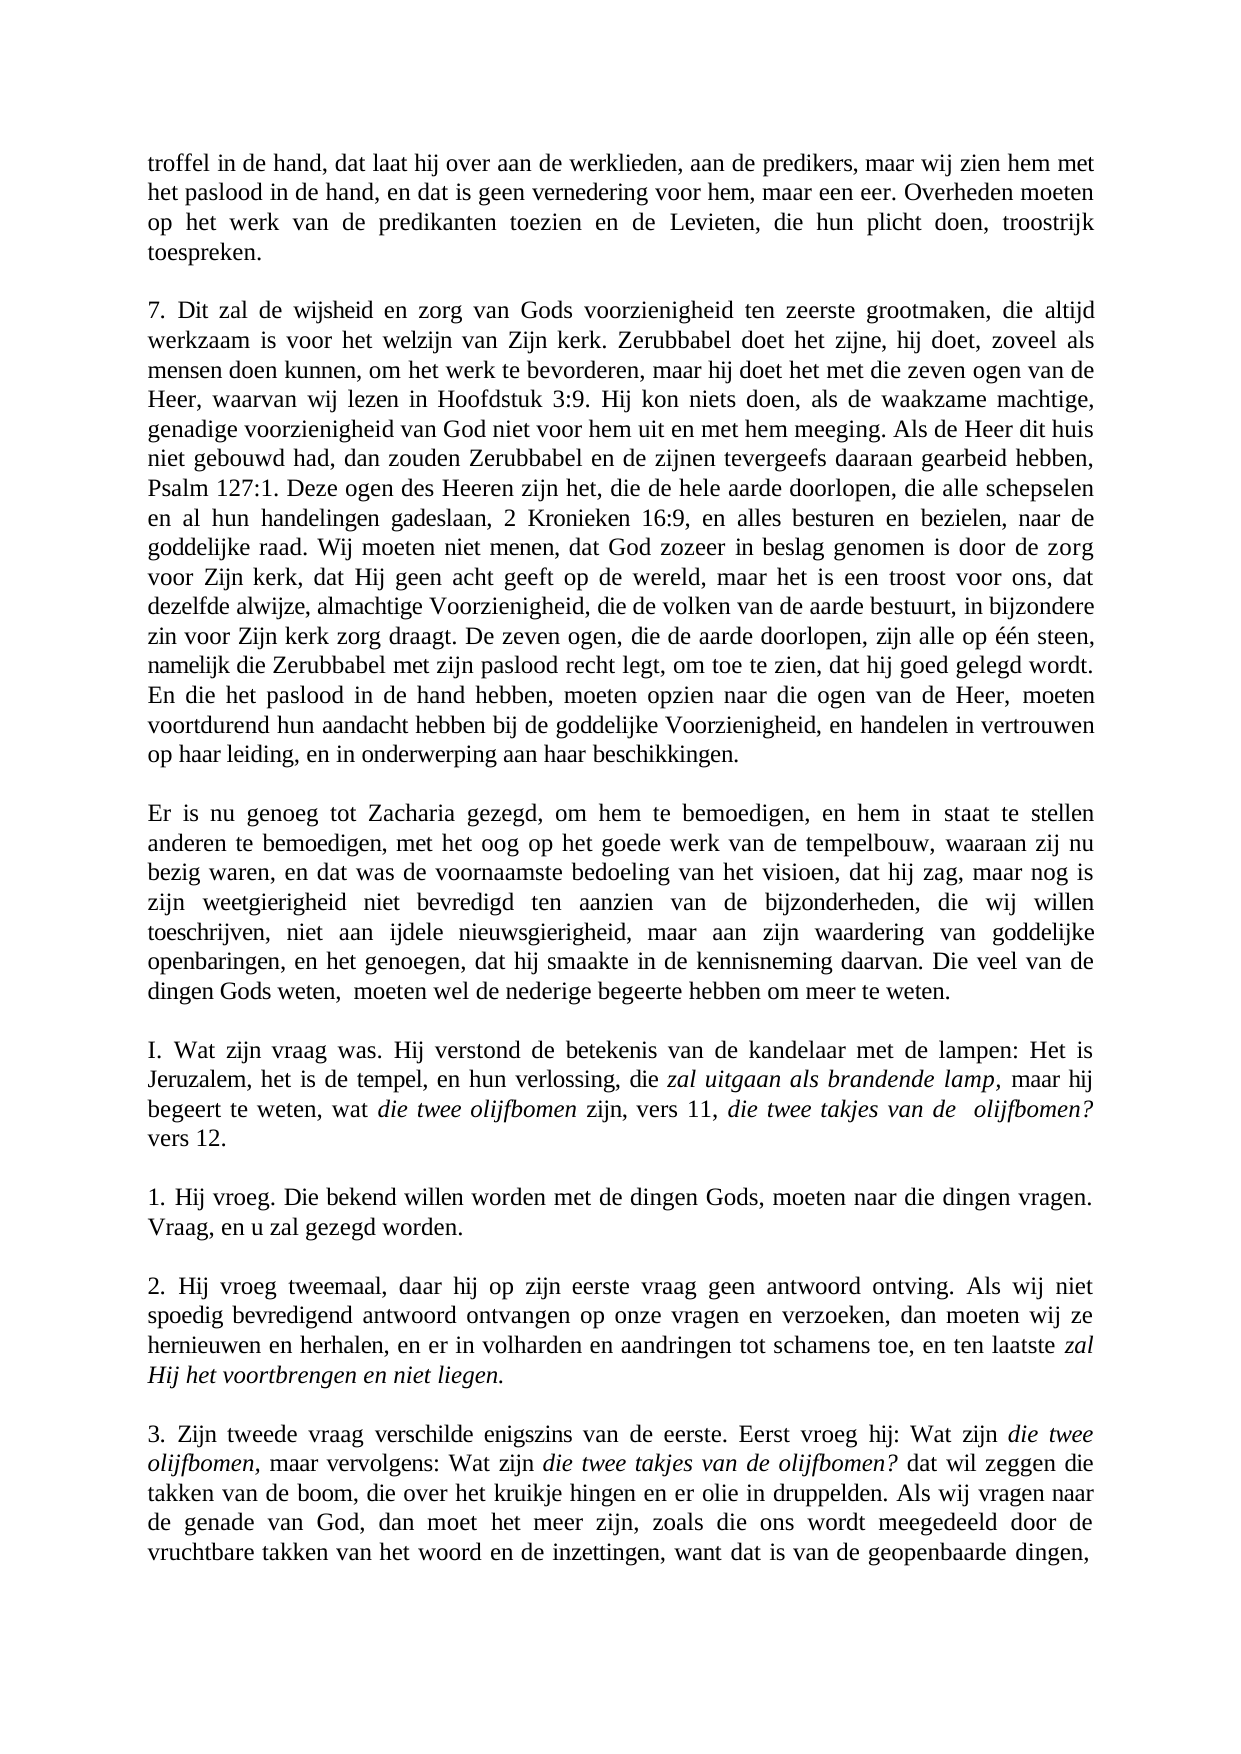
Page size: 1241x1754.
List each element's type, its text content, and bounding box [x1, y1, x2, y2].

text Er is nu genoeg tot Zacharia gezegd, om hem te bemoedigen, en hem in staat te stellen anderen te bemoedigen, met het oog op het goede werk van de tempelbouw, waaraan zij nu bezig waren, en dat was de voornaamste bedoeling van het visioen, dat hij zag, maar nog is zijn weetgierigheid niet bevredigd ten aanzien van de bijzonderheden, die wij willen toeschrijven, niet aan ijdele nieuwsgierigheid, maar aan zijn waardering van goddelijke openbaringen, en het genoegen, dat hij smaakte in de kennisneming daarvan. Die veel van de dingen Gods weten, moeten wel de nederige begeerte hebben om meer te weten. [147, 798, 1094, 1004]
list Zijn tweede vraag verschilde enigszins van de eerste. Eerst vroeg hij: Wat zijn die twee olijfbomen, maar vervolgens: Wat zijn die twee takjes van de olijfbomen? dat wil zeggen die takken van de boom, die over het kruikje hingen en er olie in druppelden. Als wij vragen naar de genade van God, dan moet het meer zijn, zoals die ons wordt meegedeeld door de vruchtbare takken van het woord en de inzettingen, want dat is van de geopenbaarde dingen, [147, 1419, 1094, 1566]
text troffel in de hand, dat laat hij over aan de werklieden, aan de predikers, maar wij zien hem met het paslood in de hand, en dat is geen vernedering voor hem, maar een eer. Overheden moeten op het werk van de predikanten toezien en de Levieten, die hun plicht doen, troostrijk toespreken. [147, 148, 1094, 265]
list Hij vroeg. Die bekend willen worden met de dingen Gods, moeten naar die dingen vragen. Vraag, en u zal gezegd worden. [147, 1182, 1093, 1241]
list Dit zal de wijsheid en zorg van Gods voorzienigheid ten zeerste grootmaken, die altijd werkzaam is voor het welzijn van Zijn kerk. Zerubbabel doet het zijne, hij doet, zoveel als mensen doen kunnen, om het werk te bevorderen, maar hij doet het met die zeven ogen van de Heer, waarvan wij lezen in Hoofdstuk 3:9. Hij kon niets doen, als de waakzame machtige, genadige voorzienigheid van God niet voor hem uit en met hem meeging. Als de Heer dit huis niet gebouwd had, dan zouden Zerubbabel en de zijnen tevergeefs daaraan gearbeid hebben, Psalm 127:1. Deze ogen des Heeren zijn het, die de hele aarde doorlopen, die alle schepselen en al hun handelingen gadeslaan, 2 Kronieken 16:9, en alles besturen en bezielen, naar de goddelijke raad. Wij moeten niet menen, dat God zozeer in beslag genomen is door de zorg voor Zijn kerk, dat Hij geen acht geeft op de wereld, maar het is een troost voor ons, dat dezelfde alwijze, almachtige Voorzienigheid, die de volken van de aarde bestuurt, in bijzondere zin voor Zijn kerk zorg draagt. De zeven ogen, die de aarde doorlopen, zijn alle op één steen, namelijk die Zerubbabel met zijn paslood recht legt, om toe te zien, dat hij goed gelegd wordt. En die het paslood in de hand hebben, moeten opzien naar die ogen van de Heer, moeten voortdurend hun aandacht hebben bij de goddelijke Voorzienigheid, en handelen in vertrouwen op haar leiding, en in onderwerping aan haar beschikkingen. [147, 296, 1095, 768]
list Wat zijn vraag was. Hij verstond de betekenis van de kandelaar met de lampen: Het is Jeruzalem, het is de tempel, en hun verlossing, die zal uitgaan als brandende lamp, maar hij begeert te weten, wat die twee olijfbomen zijn, vers 11, die twee takjes van de olijfbomen? vers 12. [147, 1035, 1094, 1152]
list Hij vroeg tweemaal, daar hij op zijn eerste vraag geen antwoord ontving. Als wij niet spoedig bevredigend antwoord ontvangen op onze vragen en verzoeken, dan moeten wij ze hernieuwen en herhalen, en er in volharden en aandringen tot schamens toe, en ten laatste zal Hij het voortbrengen en niet liegen. [147, 1271, 1094, 1388]
